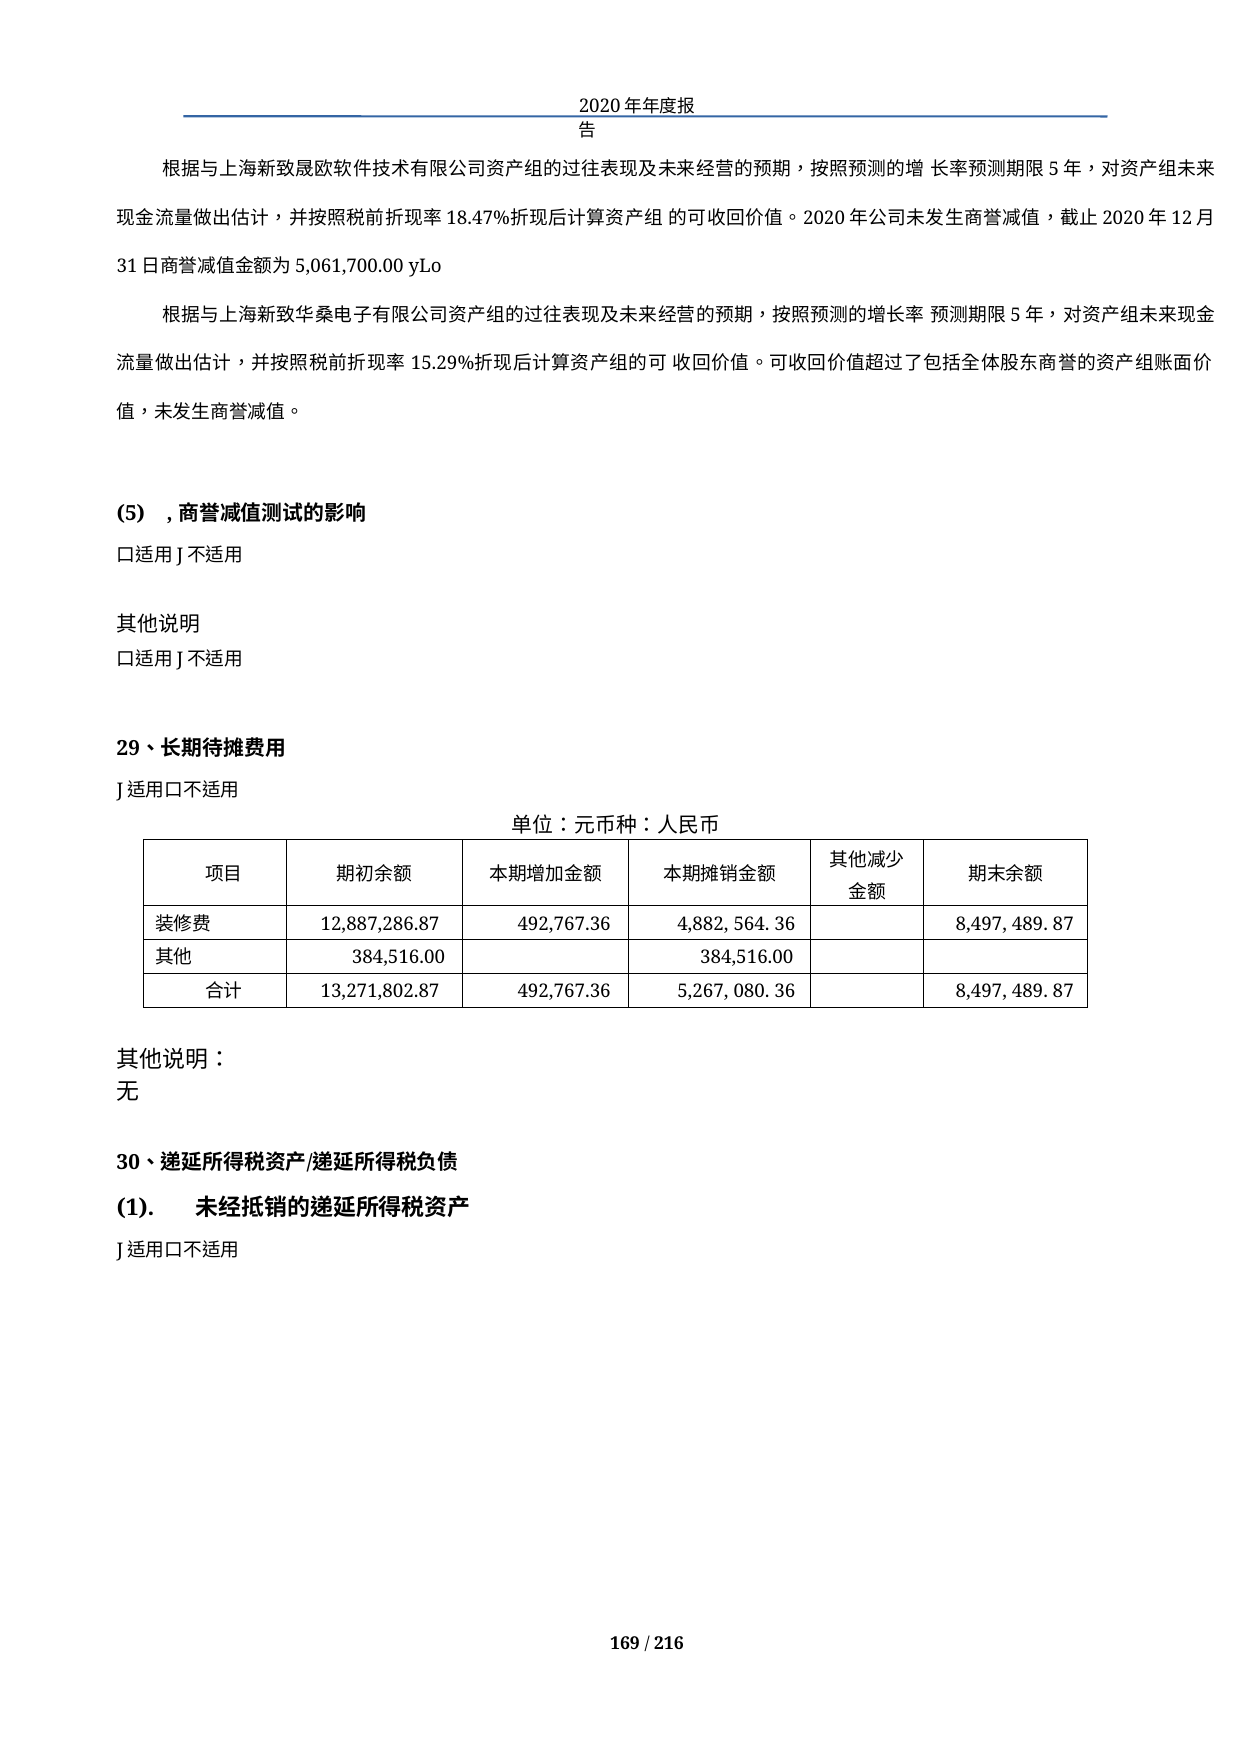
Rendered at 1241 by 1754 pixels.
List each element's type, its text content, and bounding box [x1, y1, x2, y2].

text 其他说明： [16, 1043, 1215, 1074]
text 口适用J不适用 [16, 542, 1215, 567]
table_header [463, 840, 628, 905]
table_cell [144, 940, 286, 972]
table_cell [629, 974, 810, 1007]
text 口适用J不适用 [16, 646, 1215, 671]
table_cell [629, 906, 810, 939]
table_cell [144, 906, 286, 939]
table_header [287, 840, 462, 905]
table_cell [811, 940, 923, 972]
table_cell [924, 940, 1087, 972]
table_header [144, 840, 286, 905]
text (1). 未经抵销的递延所得税资产 [16, 1191, 1215, 1222]
text J适用口不适用 [16, 1236, 1215, 1262]
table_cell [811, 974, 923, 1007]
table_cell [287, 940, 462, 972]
text 无 [16, 1074, 1215, 1106]
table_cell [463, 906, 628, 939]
text 30、递延所得税资产/递延所得税负债 [16, 1147, 1215, 1176]
text 根据与上海新致晟欧软件技术有限公司资产组的过往表现及未来经营的预期，按照预测的增 长率预测期限5年，对资产组未来现金流量做出估计，并按照税前折现率18.47%折现后计算资产组 的可收回价值。2020年公司未发生商誉减值，截止2020年12月31日商誉减值金额为5,061,700.00 yLo [116, 137, 1215, 282]
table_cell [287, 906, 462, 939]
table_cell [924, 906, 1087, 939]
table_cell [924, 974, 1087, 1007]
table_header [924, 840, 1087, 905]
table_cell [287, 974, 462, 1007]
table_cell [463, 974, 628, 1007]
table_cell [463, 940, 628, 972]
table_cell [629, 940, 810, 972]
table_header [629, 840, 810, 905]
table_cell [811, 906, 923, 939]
text 其他说明 [16, 609, 1215, 637]
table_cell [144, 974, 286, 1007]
text 29、长期待摊费用 [16, 733, 1215, 762]
text 单位：元币种：人民币 [16, 810, 1215, 839]
text J适用口不适用 [16, 777, 1215, 802]
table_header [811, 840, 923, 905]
list , 商誉减值测试的影响 [16, 498, 1215, 527]
text 根据与上海新致华桑电子有限公司资产组的过往表现及未来经营的预期，按照预测的增长率 预测期限5年，对资产组未来现金流量做出估计，并按照税前折现率15.29%折现后计算资产组的可 收回价值。可收回价值超过了包括全体股东商誉的资产组账面价值，未发生商誉减值。 [116, 282, 1215, 428]
